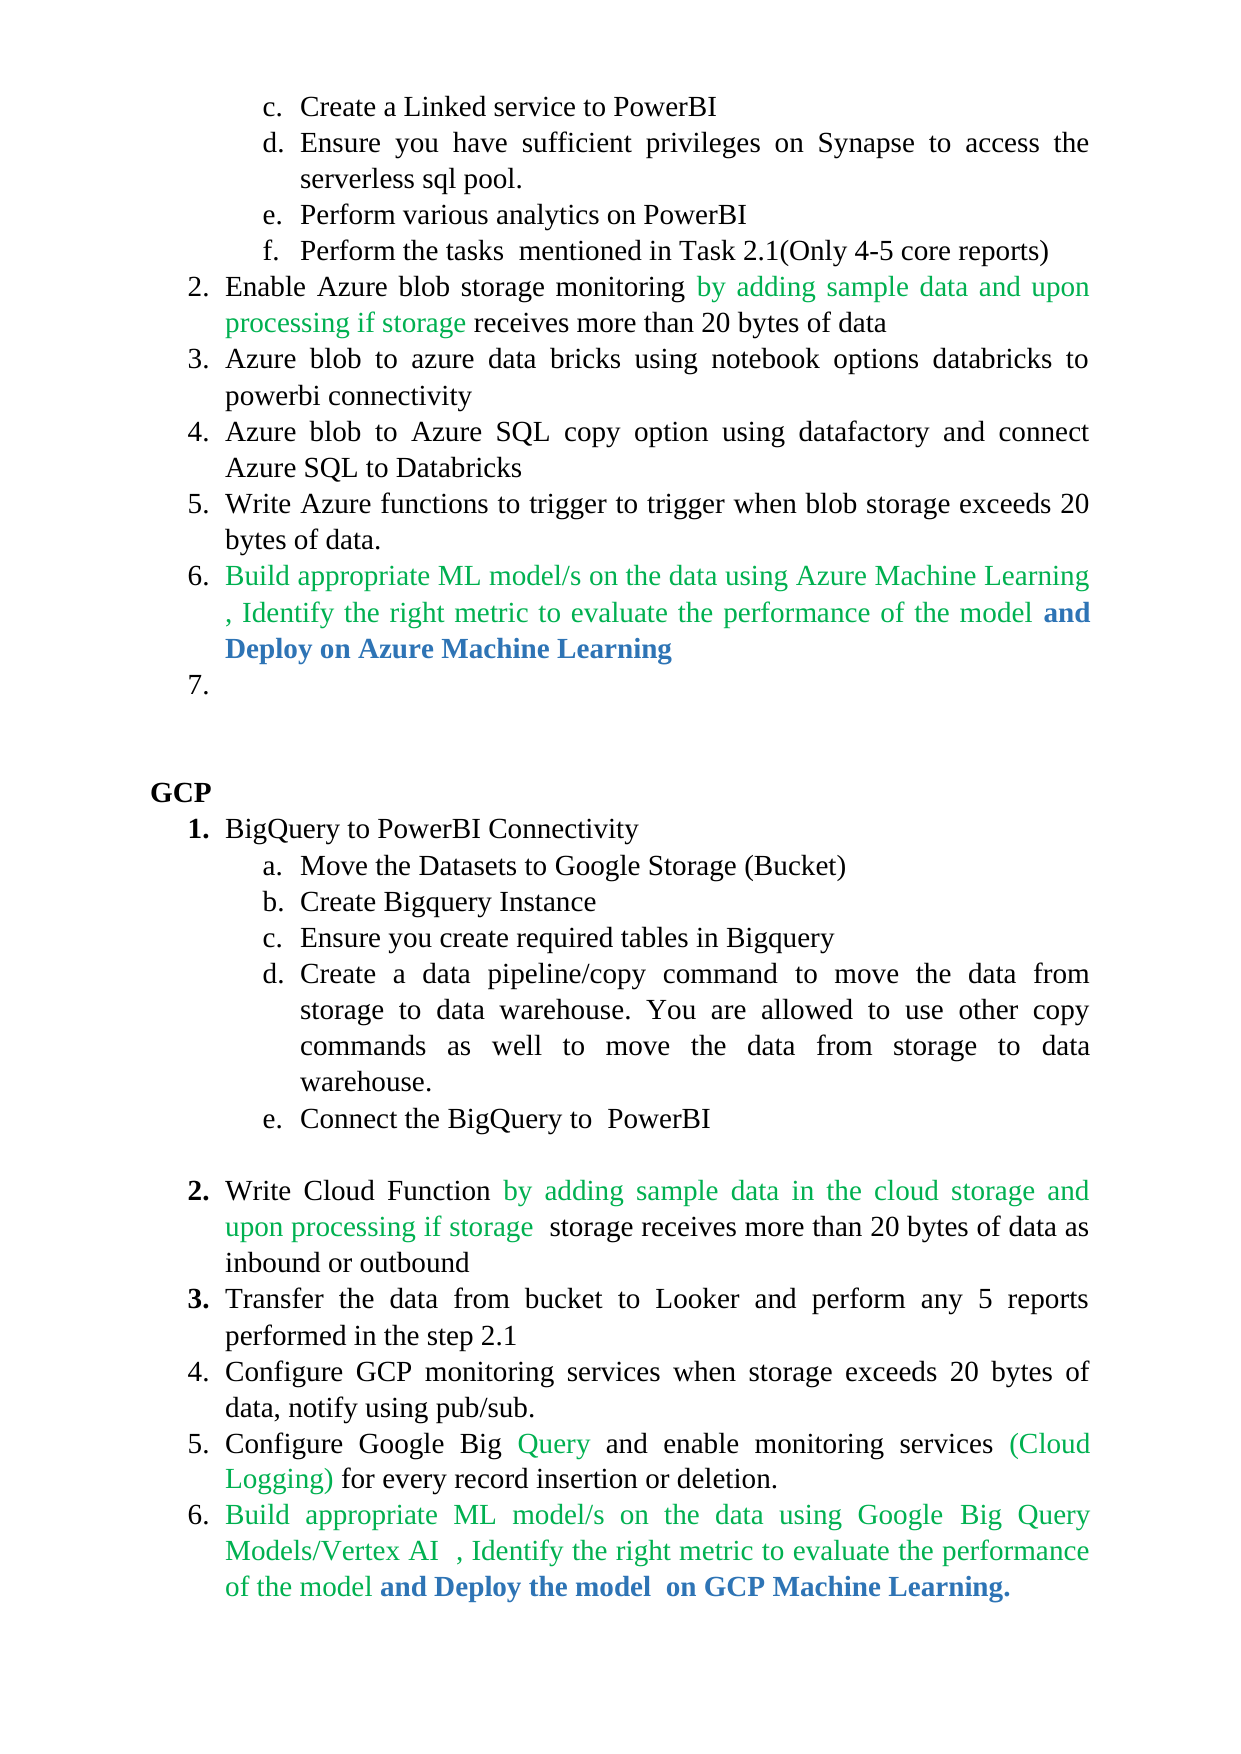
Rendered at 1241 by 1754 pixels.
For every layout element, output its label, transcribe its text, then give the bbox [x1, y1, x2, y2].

list Build appropriate ML model/s on the data using Azure Machine Learning , Identify the right metric to evaluate the performance of the model and Deploy on Azure Machine Learning [187, 558, 1090, 664]
list Write Cloud Function by adding sample data in the cloud storage and upon processing if storage storage receives more than 20 bytes of data as inbound or outbound [187, 1173, 1090, 1279]
list Build appropriate ML model/s on the data using Google Big Query Models/Vertex AI , Identify the right metric to evaluate the performance of the model and Deploy the model on GCP Machine Learning. [187, 1497, 1090, 1603]
text GCP [150, 775, 1090, 809]
list Move the Datasets to Google Storage (Bucket) [262, 848, 1090, 881]
list Create a data pipeline/copy command to move the data from storage to data warehouse. You are allowed to use other copy commands as well to move the data from storage to data warehouse. [262, 956, 1090, 1098]
list Azure blob to Azure SQL copy option using datafactory and connect Azure SQL to Databricks [187, 414, 1090, 484]
list Ensure you have sufficient privileges on Synapse to access the serverless sql pool. [262, 125, 1090, 194]
list Configure Google Big Query and enable monitoring services (Cloud Logging) for every record insertion or deletion. [187, 1426, 1090, 1495]
list Azure blob to azure data bricks using notebook options databricks to powerbi connectivity [187, 342, 1090, 411]
list BigQuery to PowerBI Connectivity [187, 812, 1090, 845]
list Create a Linked service to PowerBI [262, 89, 1090, 122]
list Ensure you create required tables in Bigquery [262, 920, 1090, 953]
list Connect the BigQuery to PowerBI [262, 1101, 1090, 1134]
list Perform the tasks mentioned in Task 2.1(Only 4-5 core reports) [262, 233, 1090, 267]
list Write Azure functions to trigger to trigger when blob storage exceeds 20 bytes of data. [187, 486, 1090, 556]
list Enable Azure blob storage monitoring by adding sample data and upon processing if storage receives more than 20 bytes of data [187, 269, 1090, 339]
list Configure GCP monitoring services when storage exceeds 20 bytes of data, notify using pub/sub. [187, 1354, 1090, 1423]
list Create Bigquery Instance [262, 884, 1090, 917]
list Transfer the data from bucket to Looker and perform any 5 reports performed in the step 2.1 [187, 1281, 1090, 1351]
list Perform various analytics on PowerBI [262, 197, 1090, 231]
